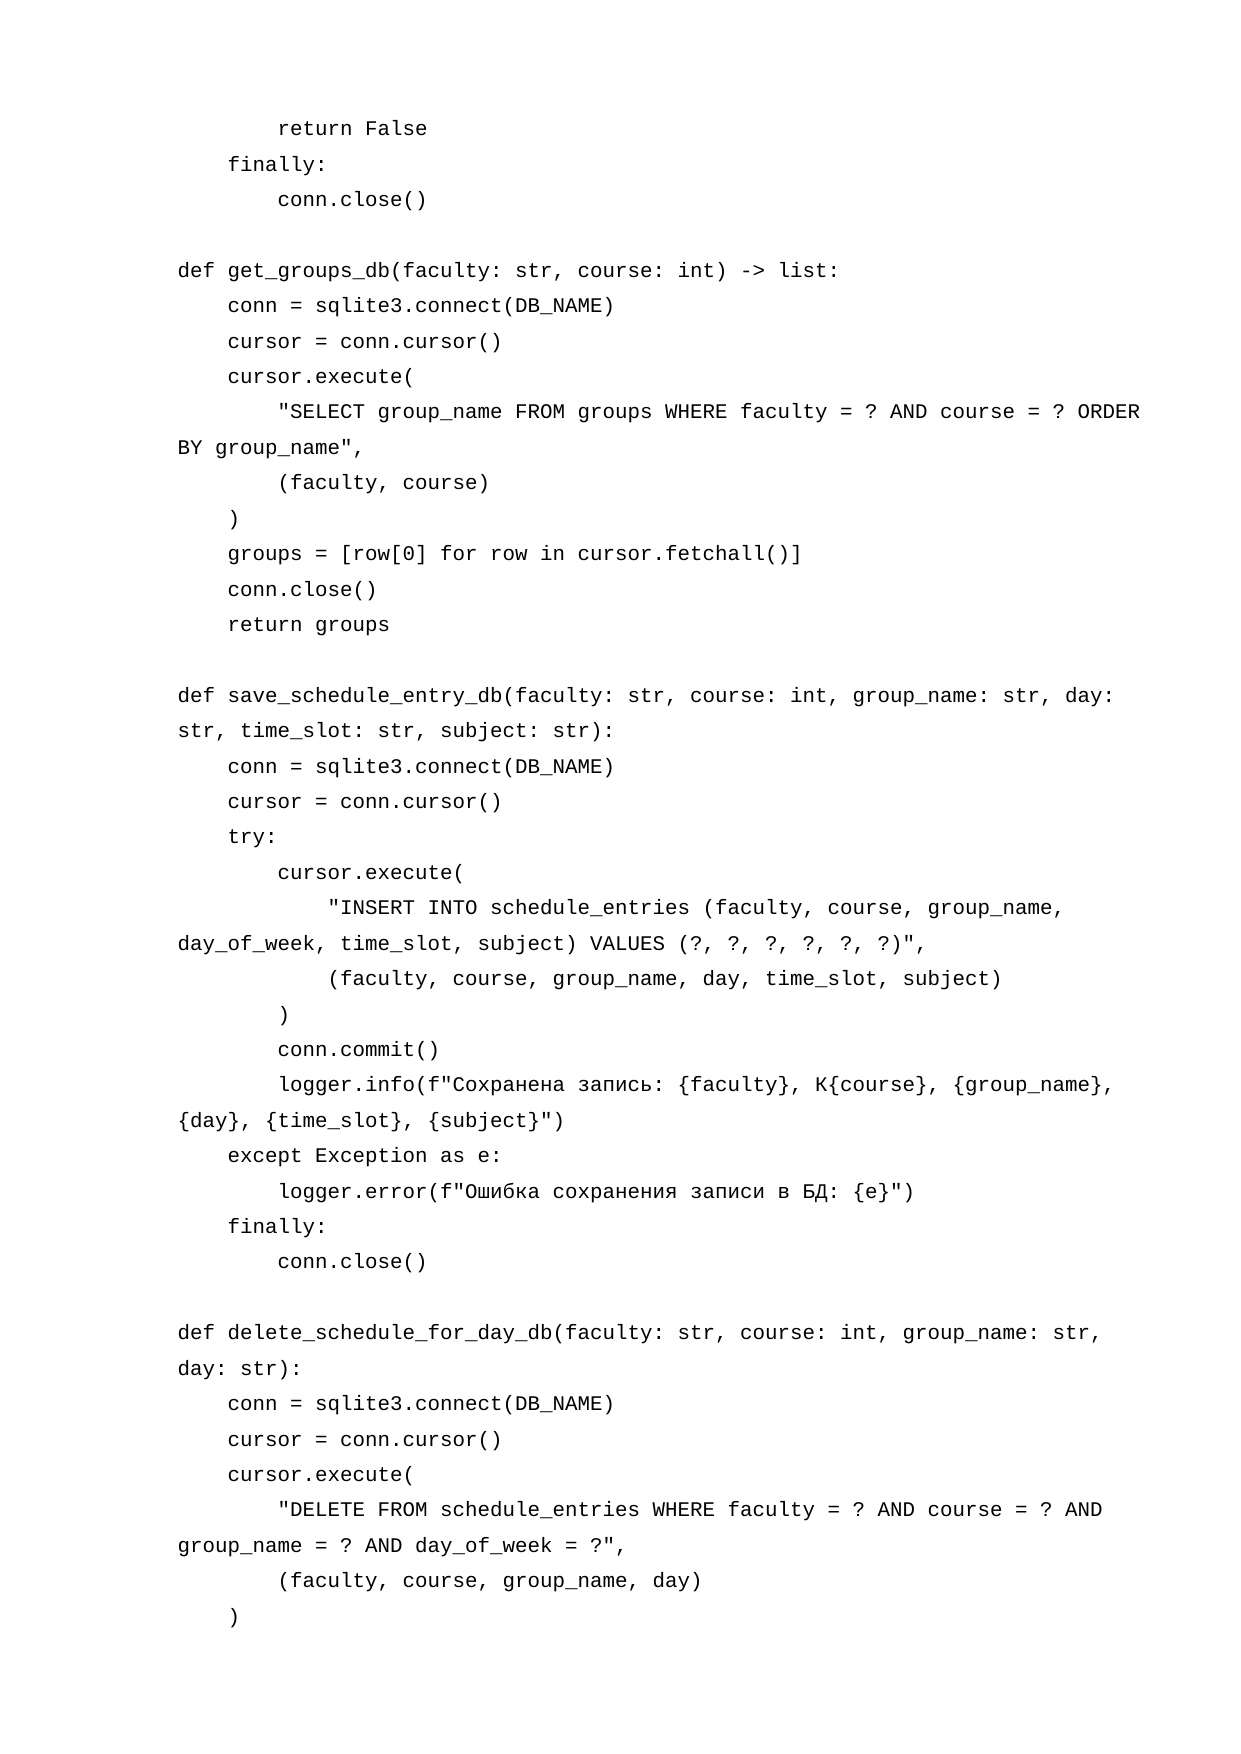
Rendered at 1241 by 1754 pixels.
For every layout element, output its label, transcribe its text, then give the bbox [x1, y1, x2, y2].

text conn.commit() [177, 1039, 1152, 1063]
text conn = sqlite3.connect(DB_NAME) [177, 1393, 1152, 1417]
text cursor = conn.cursor() [177, 791, 1152, 815]
text ) [177, 1606, 1152, 1629]
text def save_schedule_entry_db(faculty: str, course: int, group_name: str, day: str, time_slot: str, subject: str): [177, 685, 1152, 744]
text logger.error(f"Ошибка сохранения записи в БД: {e}") [177, 1181, 1152, 1204]
text return False [177, 118, 1152, 142]
text cursor = conn.cursor() [177, 1428, 1152, 1452]
text cursor.execute( [177, 862, 1152, 886]
text conn.close() [177, 189, 1152, 213]
text except Exception as e: [177, 1145, 1152, 1169]
text ) [177, 1003, 1152, 1027]
text logger.info(f"Сохранена запись: {faculty}, К{course}, {group_name}, {day}, {time_slot}, {subject}") [177, 1074, 1152, 1133]
text conn = sqlite3.connect(DB_NAME) [177, 756, 1152, 779]
text return groups [177, 614, 1152, 638]
text conn = sqlite3.connect(DB_NAME) [177, 295, 1152, 319]
text (faculty, course, group_name, day, time_slot, subject) [177, 968, 1152, 992]
text ) [177, 508, 1152, 531]
text "SELECT group_name FROM groups WHERE faculty = ? AND course = ? ORDER BY group_name", [177, 401, 1152, 461]
text cursor.execute( [177, 366, 1152, 390]
text def get_groups_db(faculty: str, course: int) -> list: [177, 260, 1152, 283]
text groups = [row[0] for row in cursor.fetchall()] [177, 543, 1152, 567]
text try: [177, 826, 1152, 850]
text (faculty, course, group_name, day) [177, 1570, 1152, 1594]
text cursor.execute( [177, 1464, 1152, 1488]
text finally: [177, 153, 1152, 177]
text cursor = conn.cursor() [177, 331, 1152, 354]
text conn.close() [177, 578, 1152, 602]
text finally: [177, 1216, 1152, 1240]
text def delete_schedule_for_day_db(faculty: str, course: int, group_name: str, day: str): [177, 1322, 1152, 1381]
text "DELETE FROM schedule_entries WHERE faculty = ? AND course = ? AND group_name = ? AND day_of_week = ?", [177, 1499, 1152, 1558]
text conn.close() [177, 1251, 1152, 1275]
text (faculty, course) [177, 472, 1152, 496]
text "INSERT INTO schedule_entries (faculty, course, group_name, day_of_week, time_slot, subject) VALUES (?, ?, ?, ?, ?, ?)", [177, 897, 1152, 956]
